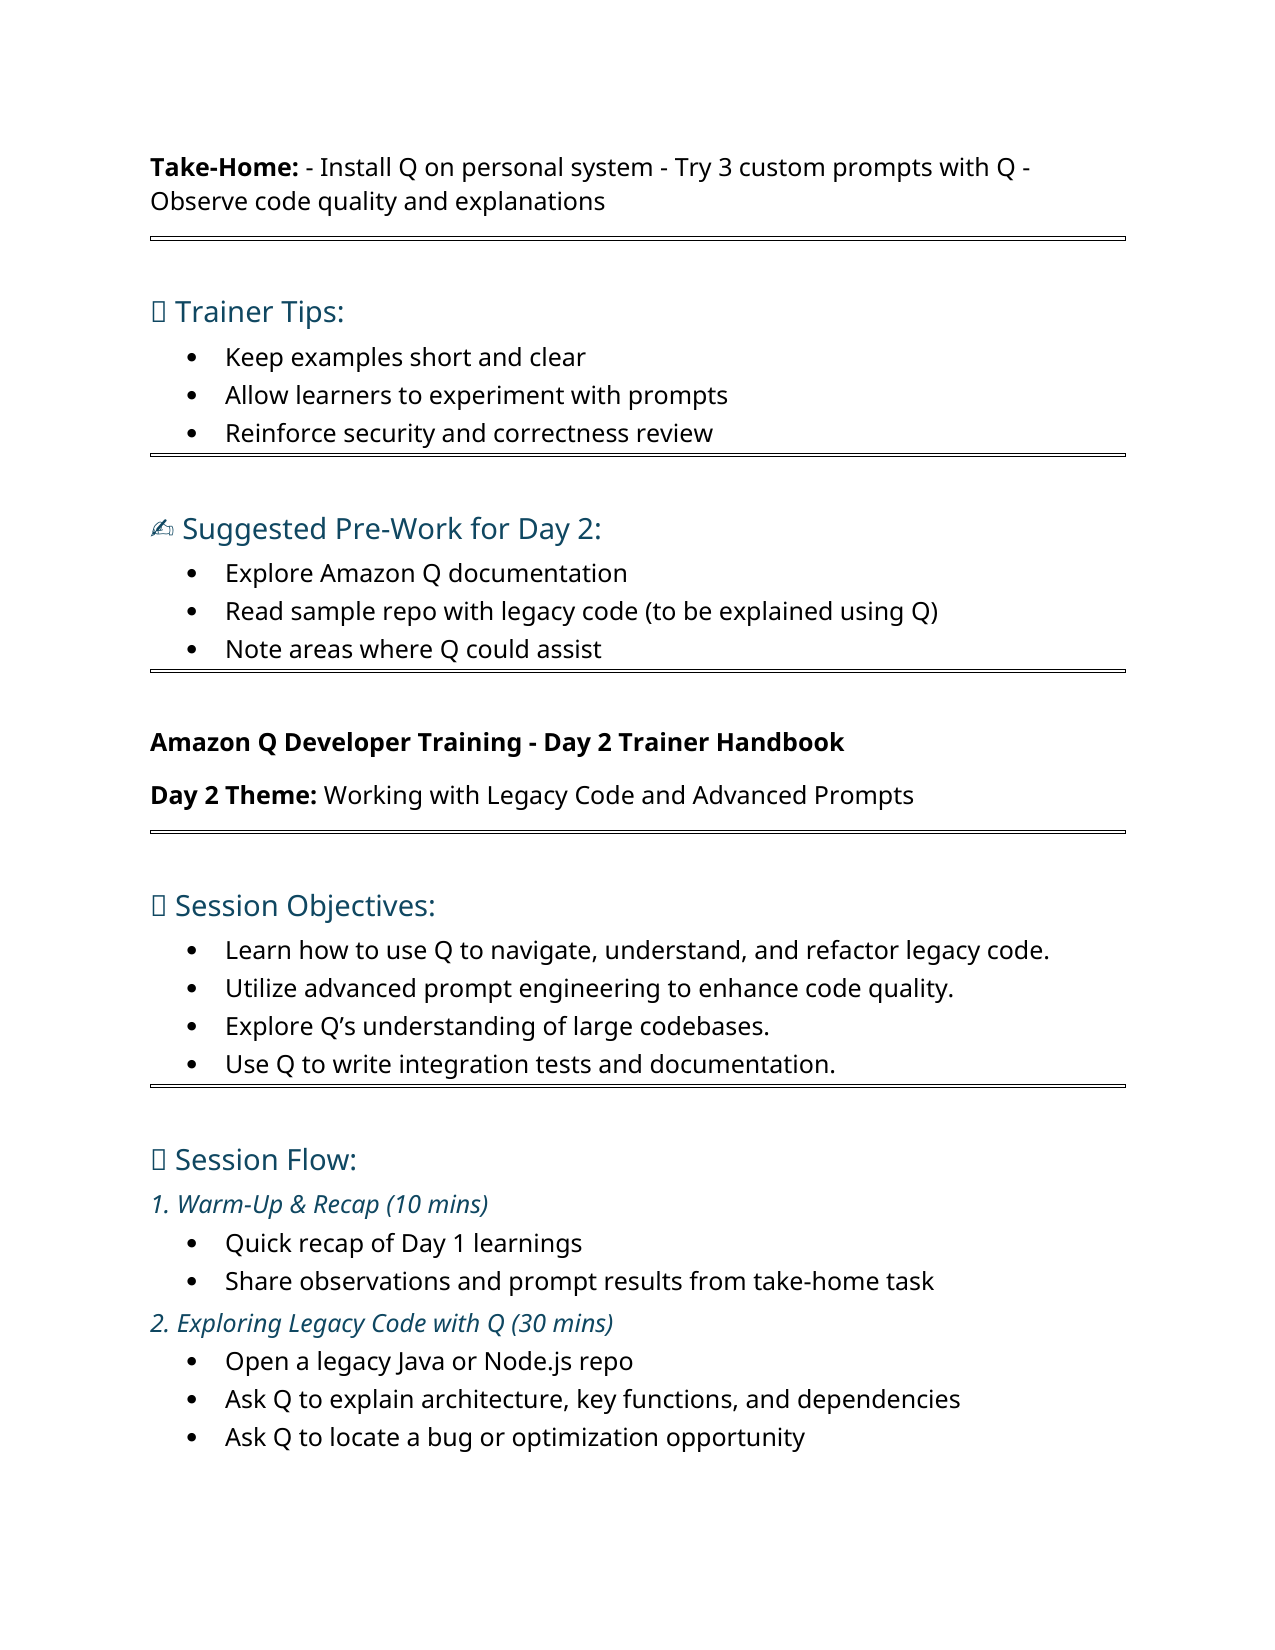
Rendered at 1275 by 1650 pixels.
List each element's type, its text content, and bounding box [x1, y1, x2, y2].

subtitle ✅ Session Objectives: [150, 885, 1125, 925]
subtitle 1. Warm-Up & Recap (10 mins) [150, 1187, 1125, 1221]
list Note areas where Q could assist [187, 632, 1125, 666]
subtitle 2. Exploring Legacy Code with Q (30 mins) [150, 1306, 1125, 1340]
list Keep examples short and clear [187, 340, 1125, 374]
subtitle ⏰ Session Flow: [150, 1139, 1125, 1179]
subtitle 🎒 Trainer Tips: [150, 292, 1125, 331]
list Ask Q to explain architecture, key functions, and dependencies [187, 1382, 1125, 1416]
list Ask Q to locate a bug or optimization opportunity [187, 1419, 1125, 1453]
list Open a legacy Java or Node.js repo [187, 1344, 1125, 1378]
list Share observations and prompt results from take-home task [187, 1263, 1125, 1297]
text Amazon Q Developer Training - Day 2 Trainer Handbook [150, 724, 1125, 758]
text Day 2 Theme: Working with Legacy Code and Advanced Prompts [150, 777, 1125, 811]
list Use Q to write integration tests and documentation. [187, 1046, 1125, 1081]
list Allow learners to experiment with prompts [187, 378, 1125, 412]
text Take-Home: - Install Q on personal system - Try 3 custom prompts with Q - Observe code quality and explanations [150, 150, 1125, 218]
list Explore Amazon Q documentation [187, 556, 1125, 590]
list Utilize advanced prompt engineering to enhance code quality. [187, 971, 1125, 1005]
list Read sample repo with legacy code (to be explained using Q) [187, 594, 1125, 628]
list Learn how to use Q to navigate, understand, and refactor legacy code. [187, 933, 1125, 967]
subtitle ✍️ Suggested Pre-Work for Day 2: [150, 508, 1125, 548]
list Quick recap of Day 1 learnings [187, 1225, 1125, 1259]
list Reinforce security and correctness review [187, 415, 1125, 449]
list Explore Q’s understanding of large codebases. [187, 1009, 1125, 1043]
